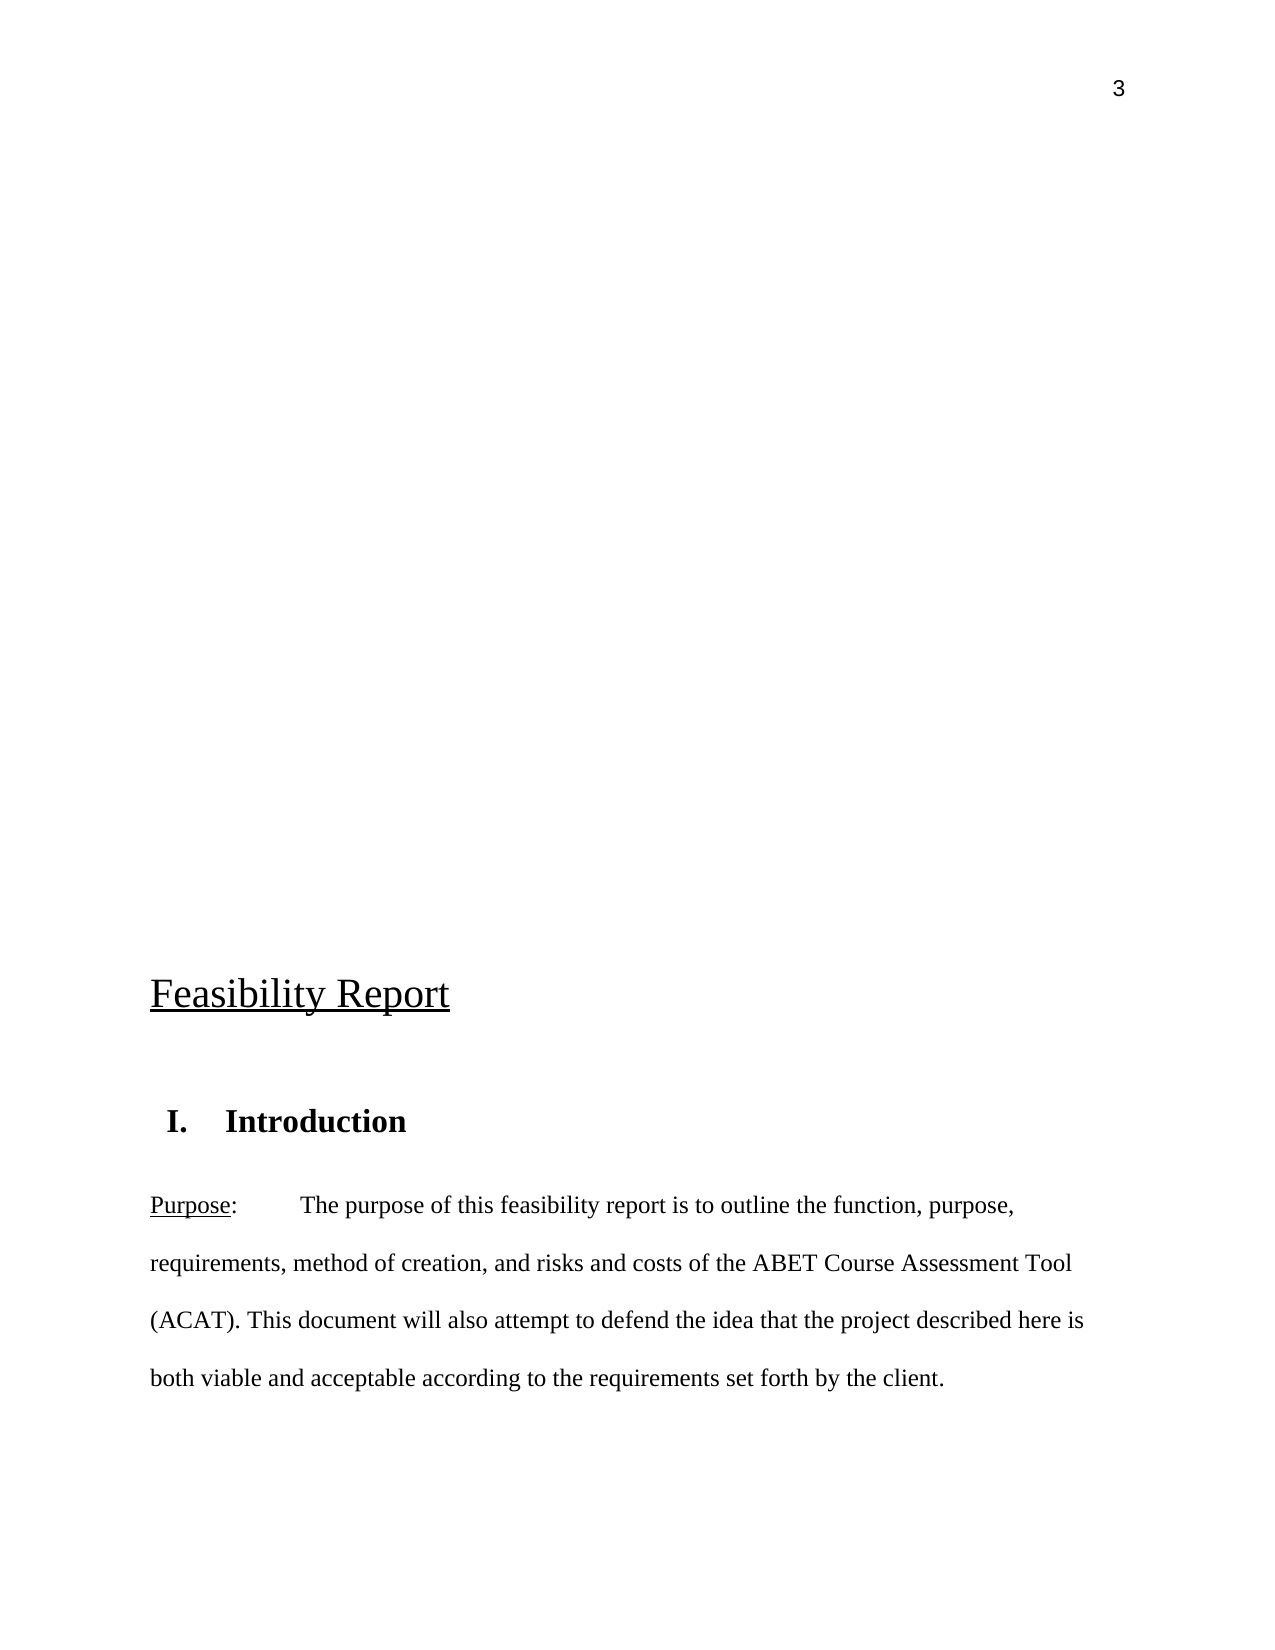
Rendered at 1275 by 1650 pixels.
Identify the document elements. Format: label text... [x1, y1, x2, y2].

subtitle Feasibility Report [150, 968, 1125, 1016]
text Purpose: The purpose of this feasibility report is to outline the function, purpose, requirements, method of creation, and risks and costs of the ABET Course Assessment Tool (ACAT). This document will also attempt to defend the idea that the project described here is both viable and acceptable according to the requirements set forth by the client. [150, 1191, 1125, 1392]
subtitle Introduction [187, 1101, 1125, 1140]
